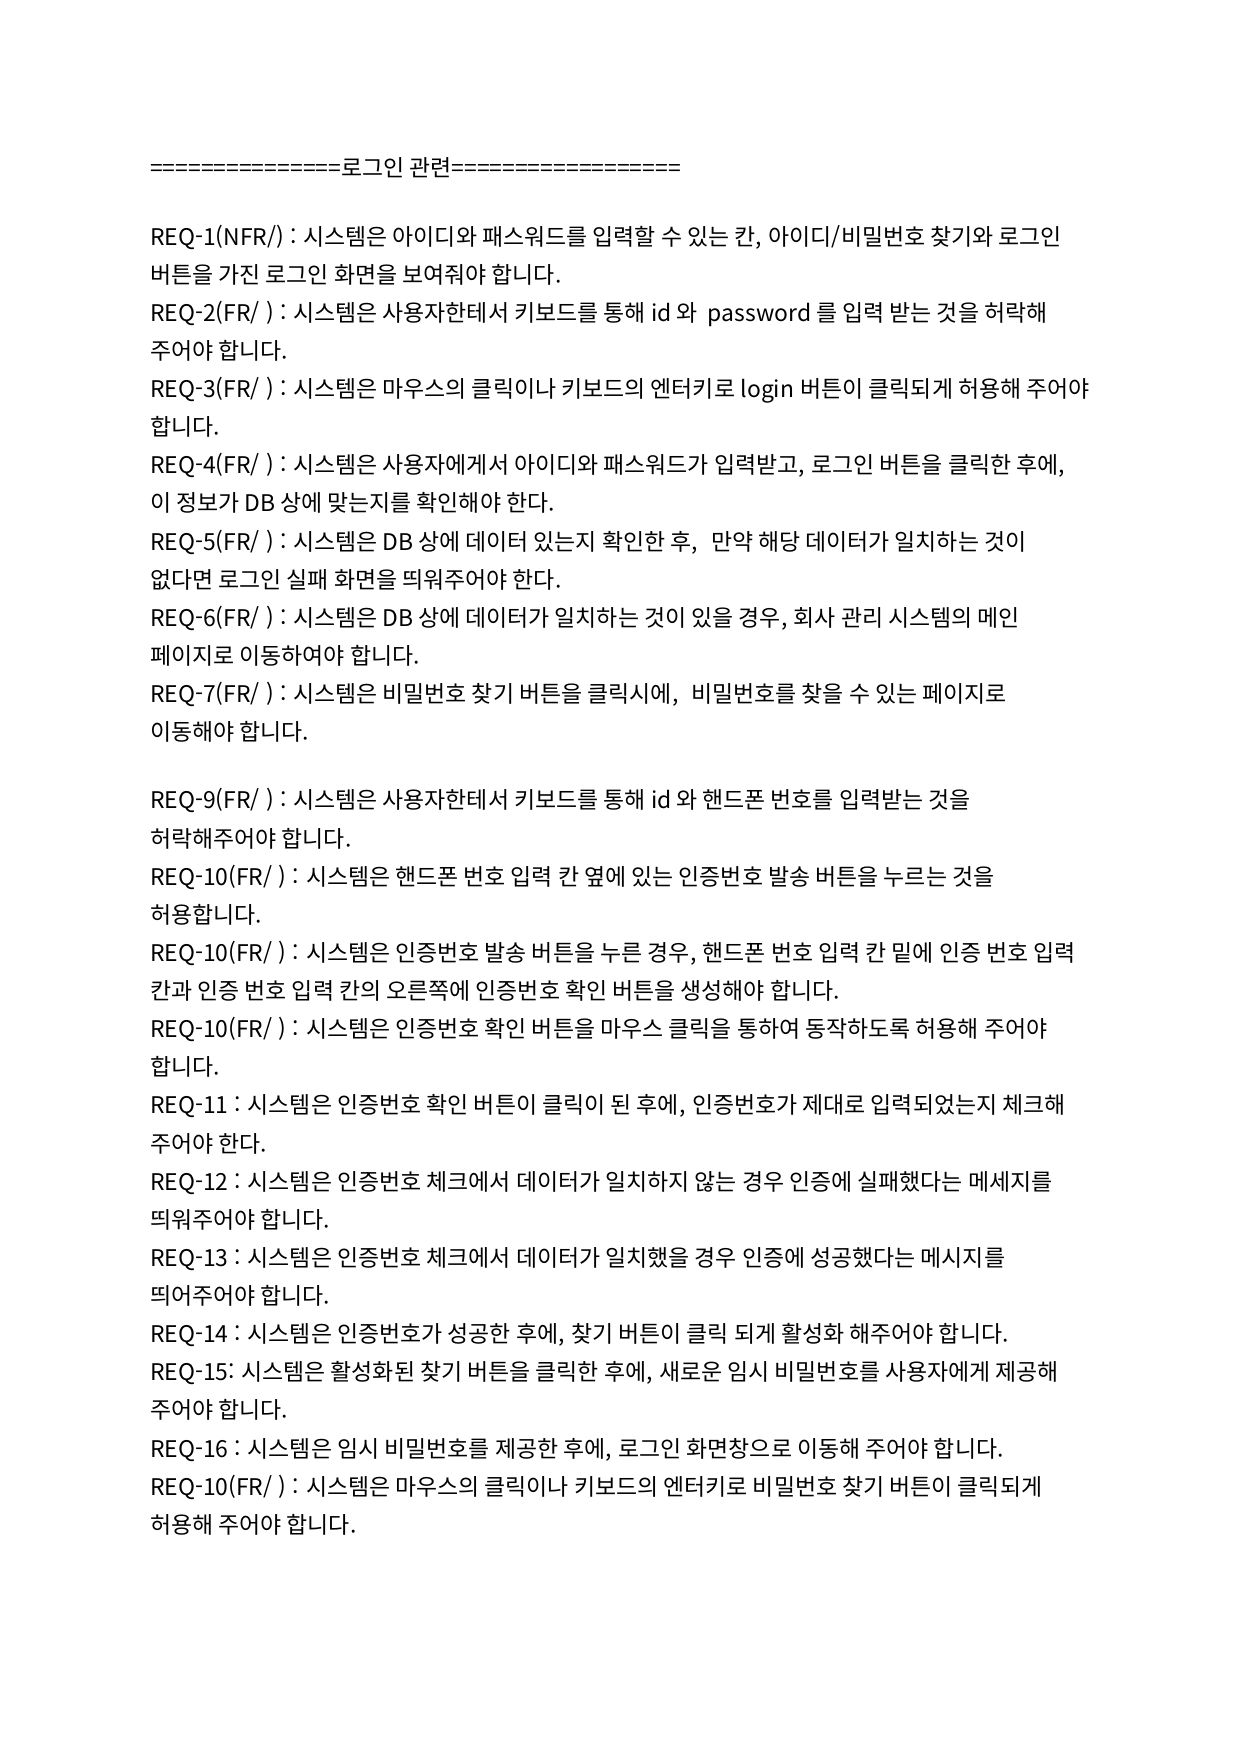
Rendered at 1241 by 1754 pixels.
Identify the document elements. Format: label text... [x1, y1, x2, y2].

text REQ-3(FR/ ) : 시스템은 마우스의 클릭이나 키보드의 엔터키로 login 버튼이 클릭되게 허용해 주어야 합니다. [150, 371, 1090, 442]
text REQ-12 : 시스템은 인증번호 체크에서 데이터가 일치하지 않는 경우 인증에 실패했다는 메세지를 띄워주어야 합니다. [150, 1163, 1090, 1235]
text REQ-6(FR/ ) : 시스템은 DB상에 데이터가 일치하는 것이 있을 경우, 회사 관리 시스템의 메인 페이지로 이동하여야 합니다. [150, 599, 1090, 671]
text REQ-15: 시스템은 활성화된 찾기 버튼을 클릭한 후에, 새로운 임시 비밀번호를 사용자에게 제공해 주어야 합니다. [150, 1354, 1090, 1426]
text REQ-16 : 시스템은 임시 비밀번호를 제공한 후에, 로그인 화면창으로 이동해 주어야 합니다. [150, 1430, 1090, 1464]
text REQ-10(FR/ ) : 시스템은 마우스의 클릭이나 키보드의 엔터키로 비밀번호 찾기 버튼이 클릭되게 허용해 주어야 합니다. [150, 1468, 1090, 1540]
text REQ-13 : 시스템은 인증번호 체크에서 데이터가 일치했을 경우 인증에 성공했다는 메시지를 띄어주어야 합니다. [150, 1240, 1090, 1311]
text REQ-4(FR/ ) : 시스템은 사용자에게서 아이디와 패스워드가 입력받고, 로그인 버튼을 클릭한 후에, 이 정보가 DB상에 맞는지를 확인해야 한다. [150, 447, 1090, 518]
text REQ-10(FR/ ) : 시스템은 인증번호 발송 버튼을 누른 경우, 핸드폰 번호 입력 칸 밑에 인증 번호 입력 칸과 인증 번호 입력 칸의 오른쪽에 인증번호 확인 버튼을 생성해야 합니다. [150, 935, 1090, 1006]
text REQ-2(FR/ ) : 시스템은 사용자한테서 키보드를 통해 id와 password를 입력 받는 것을 허락해 주어야 합니다. [150, 294, 1090, 366]
text REQ-1(NFR/) : 시스템은 아이디와 패스워드를 입력할 수 있는 칸, 아이디/비밀번호 찾기와 로그인 버튼을 가진 로그인 화면을 보여줘야 합니다. [150, 218, 1090, 290]
text REQ-5(FR/ ) : 시스템은 DB상에 데이터 있는지 확인한 후, 만약 해당 데이터가 일치하는 것이 없다면 로그인 실패 화면을 띄워주어야 한다. [150, 523, 1090, 595]
text REQ-10(FR/ ) : 시스템은 핸드폰 번호 입력 칸 옆에 있는 인증번호 발송 버튼을 누르는 것을 허용합니다. [150, 858, 1090, 930]
text REQ-14 : 시스템은 인증번호가 성공한 후에, 찾기 버튼이 클릭 되게 활성화 해주어야 합니다. [150, 1316, 1090, 1349]
text REQ-7(FR/ ) : 시스템은 비밀번호 찾기 버튼을 클릭시에, 비밀번호를 찾을 수 있는 페이지로 이동해야 합니다. [150, 676, 1090, 747]
text REQ-10(FR/ ) : 시스템은 인증번호 확인 버튼을 마우스 클릭을 통하여 동작하도록 허용해 주어야 합니다. [150, 1011, 1090, 1082]
text REQ-9(FR/ ) : 시스템은 사용자한테서 키보드를 통해 id와 핸드폰 번호를 입력받는 것을 허락해주어야 합니다. [150, 782, 1090, 854]
text REQ-11 : 시스템은 인증번호 확인 버튼이 클릭이 된 후에, 인증번호가 제대로 입력되었는지 체크해 주어야 한다. [150, 1087, 1090, 1159]
text ===============로그인 관련================== [150, 150, 1090, 183]
